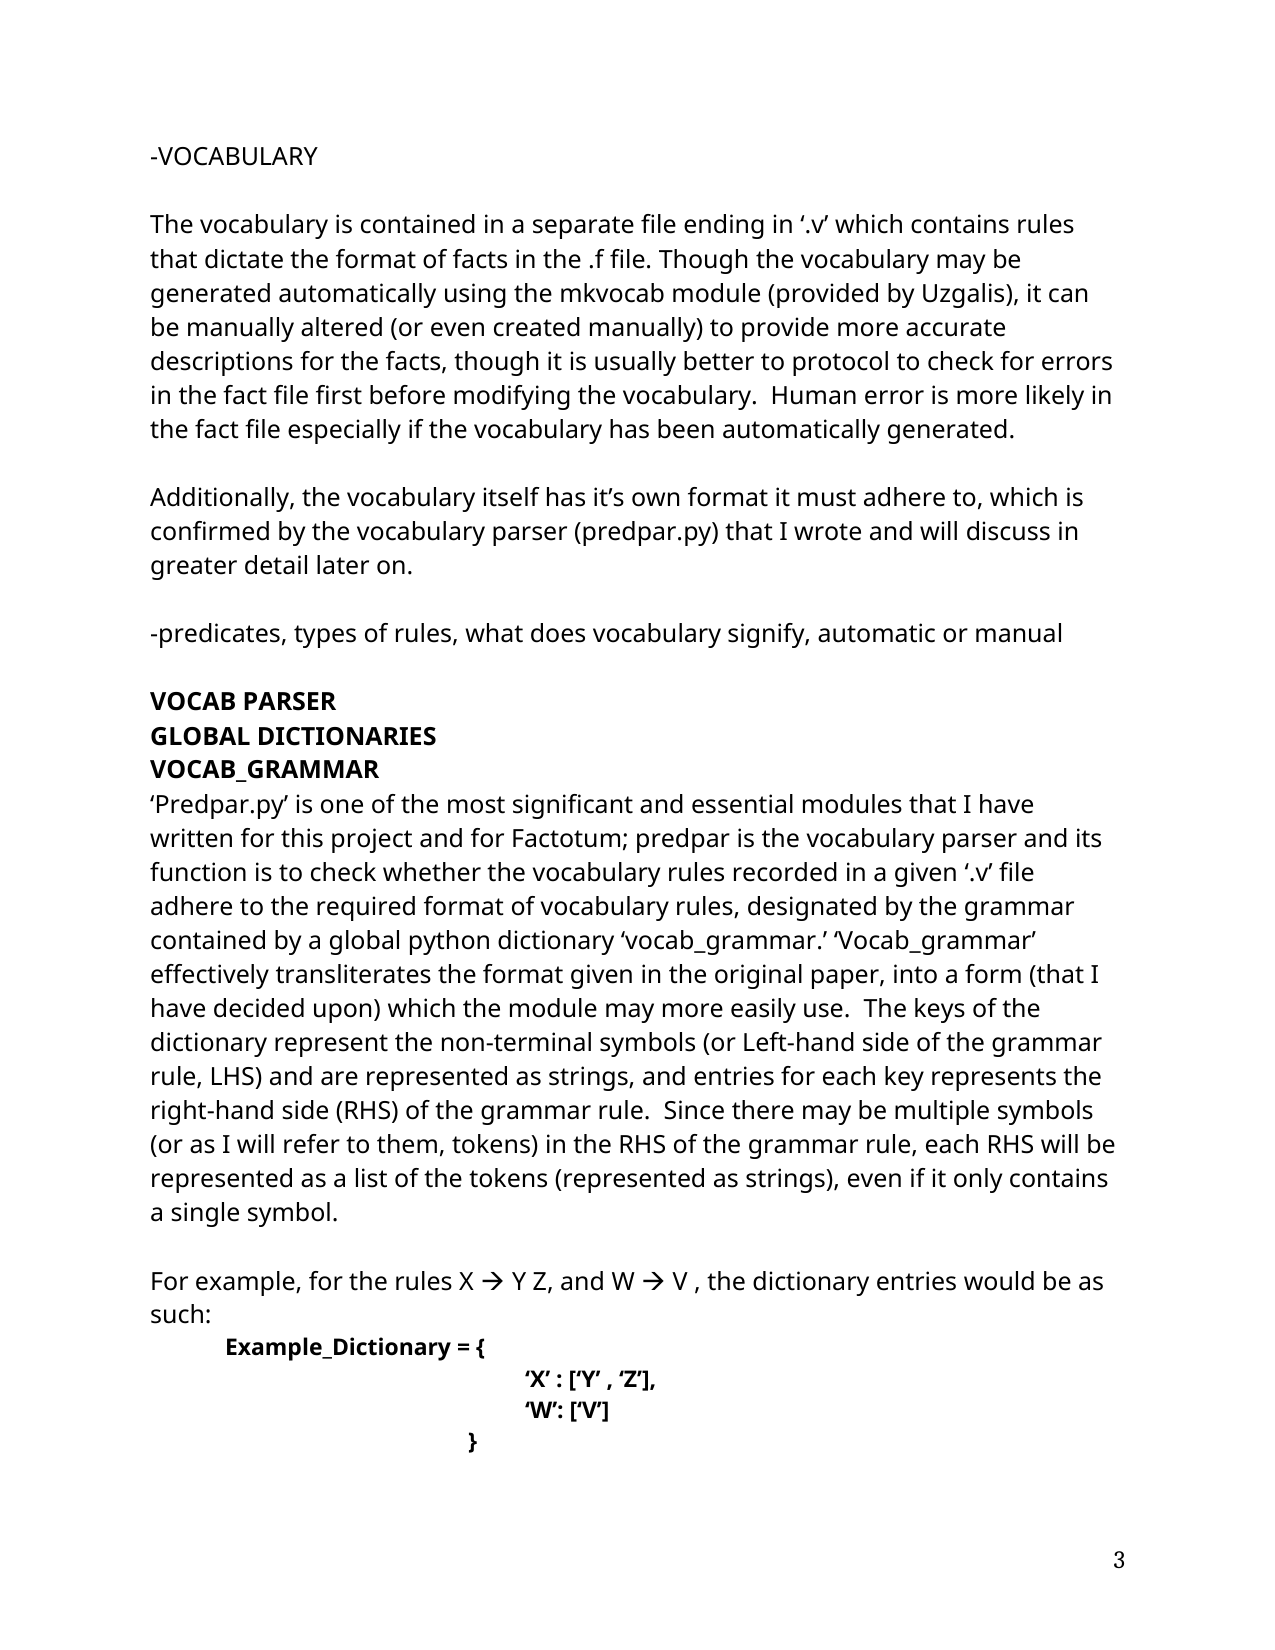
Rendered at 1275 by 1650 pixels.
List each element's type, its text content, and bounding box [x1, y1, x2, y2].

text -VOCABULARY [150, 139, 1125, 173]
text Example_Dictionary = { [150, 1331, 1125, 1362]
text The vocabulary is contained in a separate file ending in ‘.v’ which contains rules that dictate the format of facts in the .f file. Though the vocabulary may be generated automatically using the mkvocab module (provided by Uzgalis), it can be manually altered (or even created manually) to provide more accurate descriptions for the facts, though it is usually better to protocol to check for errors in the fact file first before modifying the vocabulary. Human error is more likely in the fact file especially if the vocabulary has been automatically generated. [150, 207, 1125, 446]
text } [450, 1425, 1125, 1456]
text VOCAB PARSER [150, 684, 1125, 718]
text ‘W’: [‘V’] [450, 1394, 1125, 1425]
text -predicates, types of rules, what does vocabulary signify, automatic or manual [150, 616, 1125, 650]
text GLOBAL DICTIONARIES [150, 718, 1125, 752]
text For example, for the rules X Y Z, and W V , the dictionary entries would be as such: [150, 1263, 1125, 1331]
text Additionally, the vocabulary itself has it’s own format it must adhere to, which is confirmed by the vocabulary parser (predpar.py) that I wrote and will discuss in greater detail later on. [150, 480, 1125, 582]
text VOCAB_GRAMMAR [150, 752, 1125, 786]
text ‘Predpar.py’ is one of the most significant and essential modules that I have written for this project and for Factotum; predpar is the vocabulary parser and its function is to check whether the vocabulary rules recorded in a given ‘.v’ file adhere to the required format of vocabulary rules, designated by the grammar contained by a global python dictionary ‘vocab_grammar.’ ‘Vocab_grammar’ effectively transliterates the format given in the original paper, into a form (that I have decided upon) which the module may more easily use. The keys of the dictionary represent the non-terminal symbols (or Left-hand side of the grammar rule, LHS) and are represented as strings, and entries for each key represents the right-hand side (RHS) of the grammar rule. Since there may be multiple symbols (or as I will refer to them, tokens) in the RHS of the grammar rule, each RHS will be represented as a list of the tokens (represented as strings), even if it only contains a single symbol. [150, 786, 1125, 1229]
text ‘X’ : [‘Y’ , ‘Z’], [450, 1362, 1125, 1394]
